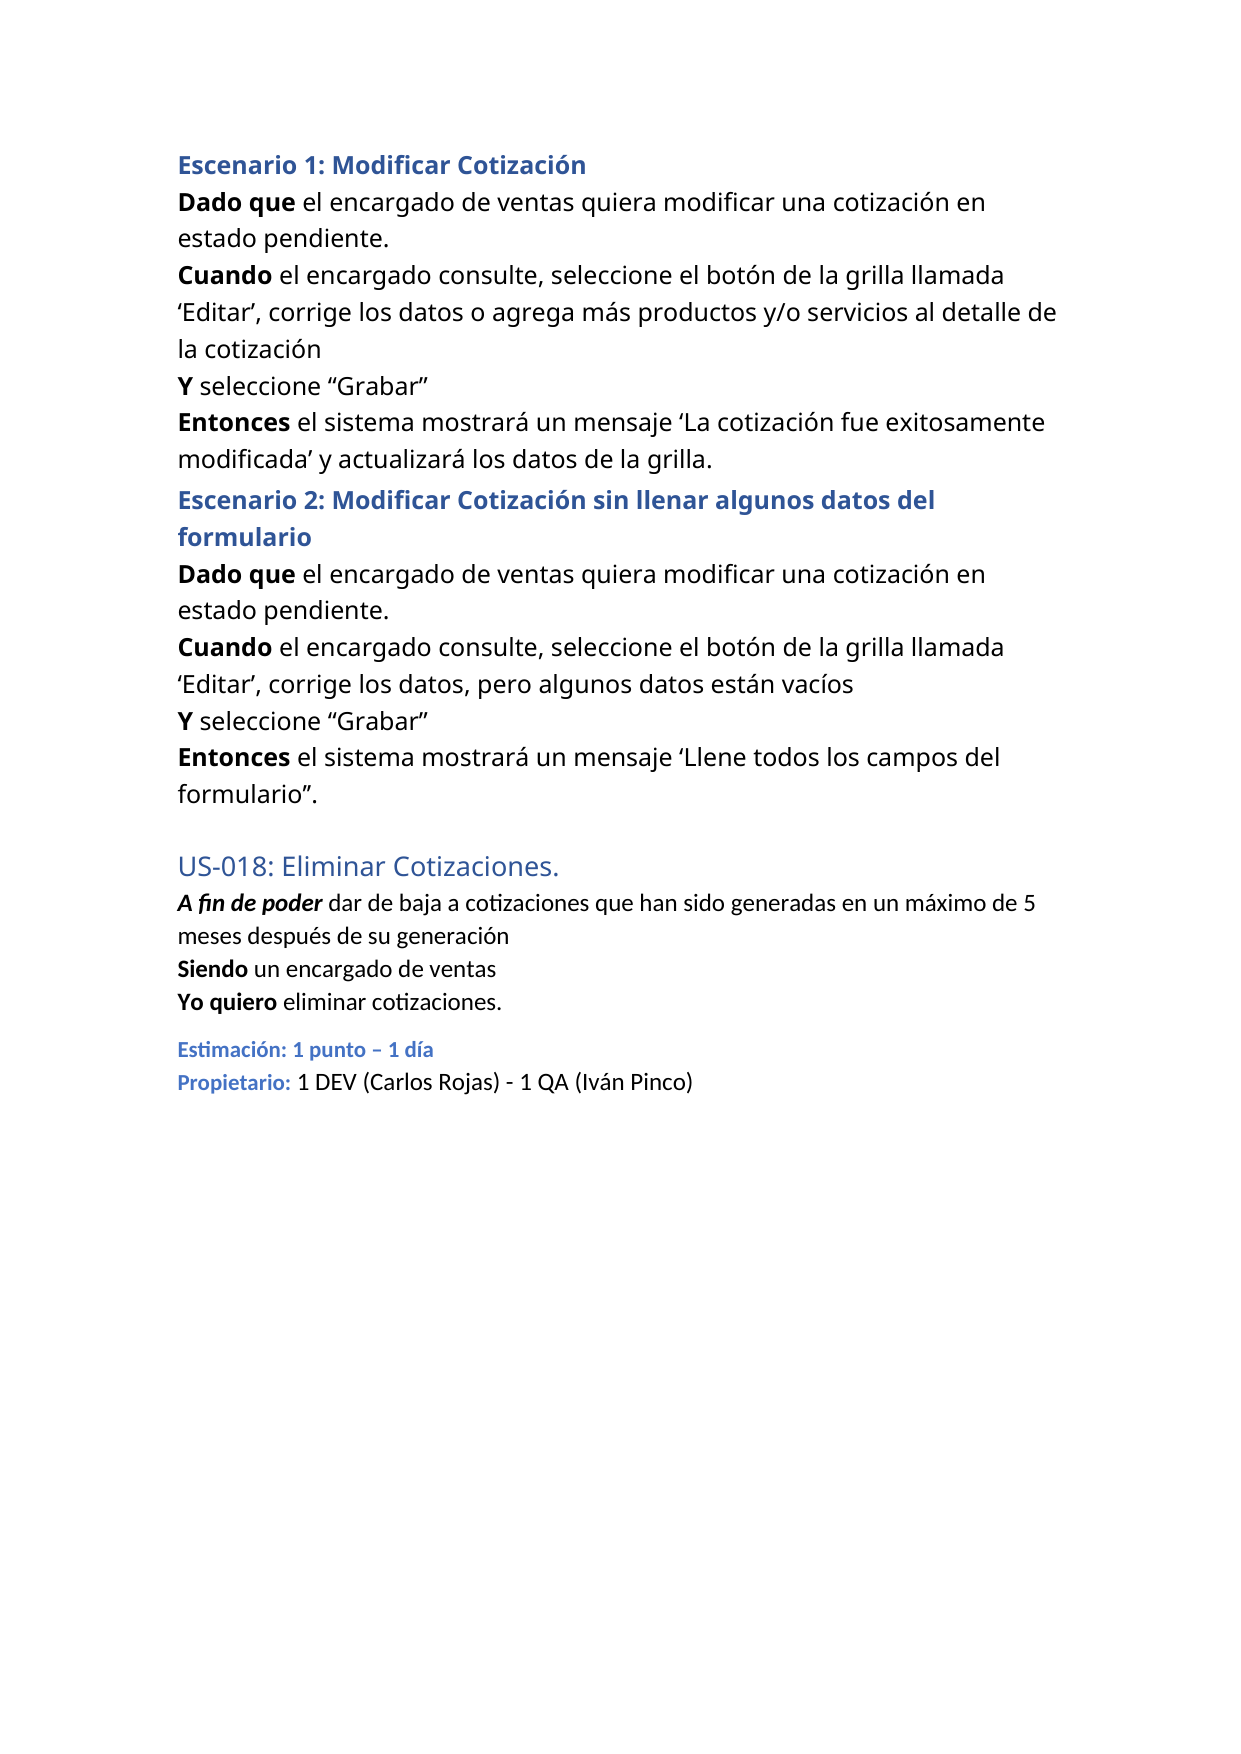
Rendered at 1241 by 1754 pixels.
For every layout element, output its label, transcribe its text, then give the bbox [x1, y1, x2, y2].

text A fin de poder dar de baja a cotizaciones que han sido generadas en un máximo de 5 meses después de su generación Siendo un encargado de ventas Yo quiero eliminar cotizaciones. [177, 887, 1063, 1017]
text Escenario 1: Modificar Cotización Dado que el encargado de ventas quiera modificar una cotización en estado pendiente. Cuando el encargado consulte, seleccione el botón de la grilla llamada ‘Editar’, corrige los datos o agrega más productos y/o servicios al detalle de la cotización Y seleccione “Grabar” Entonces el sistema mostrará un mensaje ‘La cotización fue exitosamente modificada’ y actualizará los datos de la grilla. [177, 148, 1063, 476]
text US-018: Eliminar Cotizaciones. [177, 847, 1063, 884]
text Estimación: 1 punto – 1 día Propietario: 1 DEV (Carlos Rojas) - 1 QA (Iván Pinco) [177, 1036, 1063, 1097]
text Escenario 2: Modificar Cotización sin llenar algunos datos del formulario Dado que el encargado de ventas quiera modificar una cotización en estado pendiente. Cuando el encargado consulte, seleccione el botón de la grilla llamada ‘Editar’, corrige los datos, pero algunos datos están vacíos Y seleccione “Grabar” Entonces el sistema mostrará un mensaje ‘Llene todos los campos del formulario’’. [177, 483, 1063, 841]
